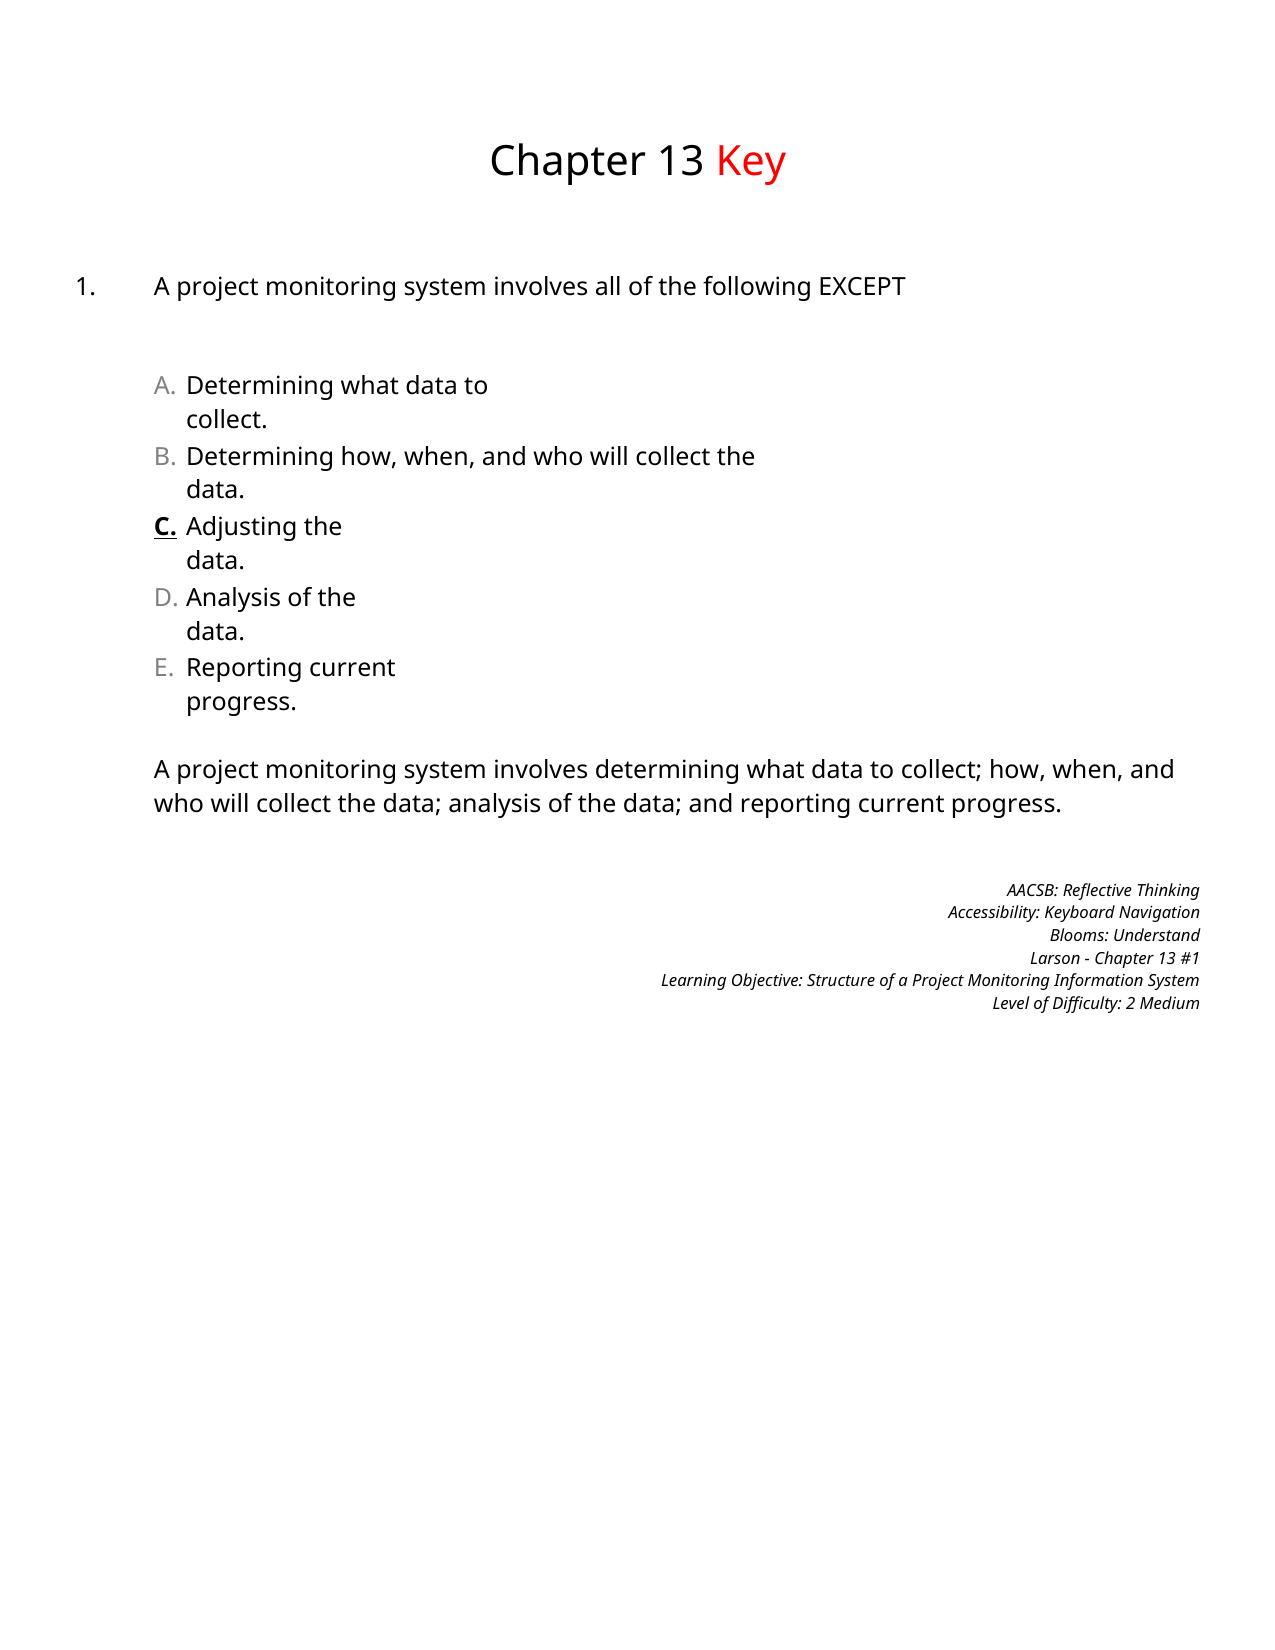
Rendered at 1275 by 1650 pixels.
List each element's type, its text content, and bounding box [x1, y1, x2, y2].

table_header 1. [75, 269, 154, 853]
table_header AACSB: Reflective Thinking Accessibility: Keyboard Navigation Blooms: Understand Larson - Chapter 13 #1 Learning Objective: Structure of a Project Monitoring Information System Level of Difficulty: 2 Medium [75, 878, 1200, 1045]
text Chapter 13 Key [75, 130, 1200, 244]
table_header A project monitoring system involves all of the following EXCEPT A project monitoring system involves determining what data to collect; how, when, and who will collect the data; analysis of the data; and reporting current progress. [154, 269, 1200, 853]
